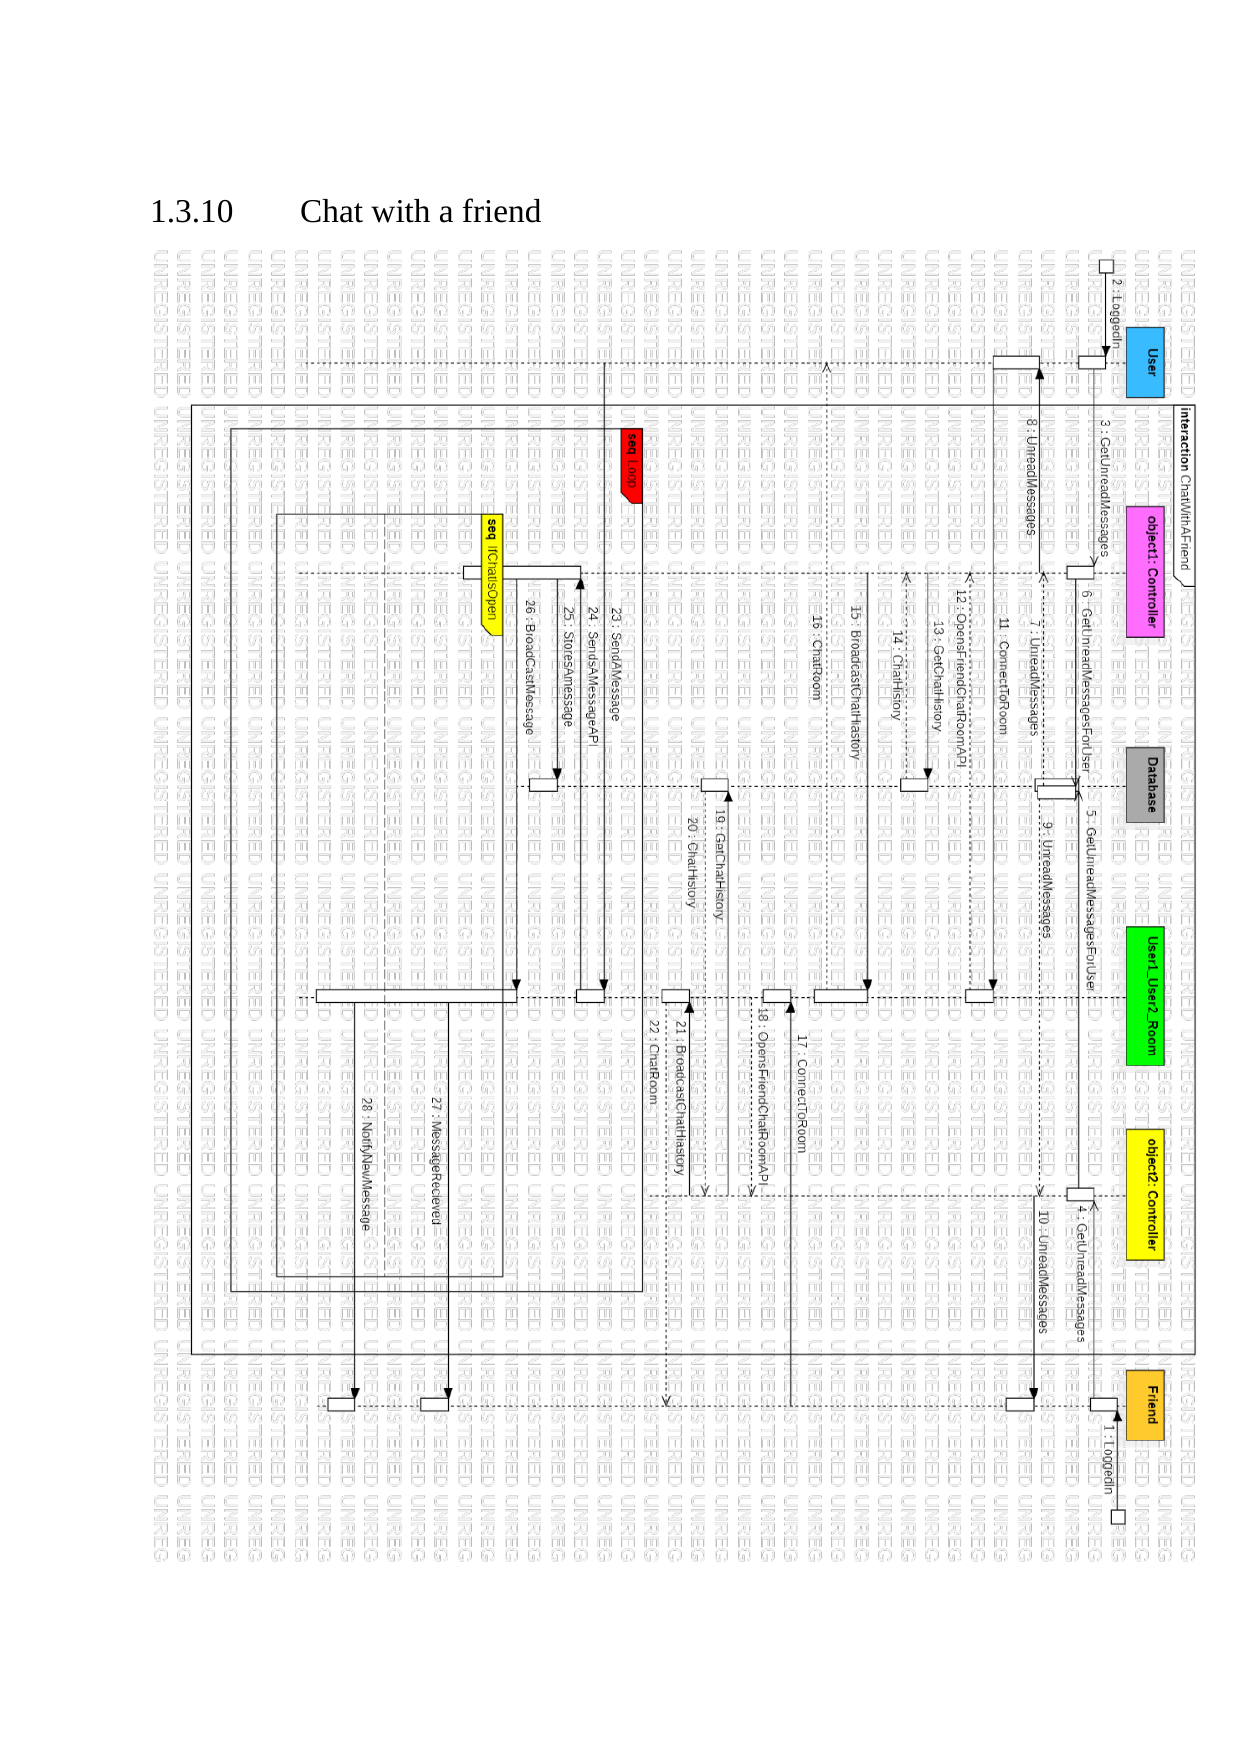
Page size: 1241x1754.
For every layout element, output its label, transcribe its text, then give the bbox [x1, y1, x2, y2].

picture [154, 251, 1204, 1562]
list Chat with a friend [150, 191, 1090, 230]
